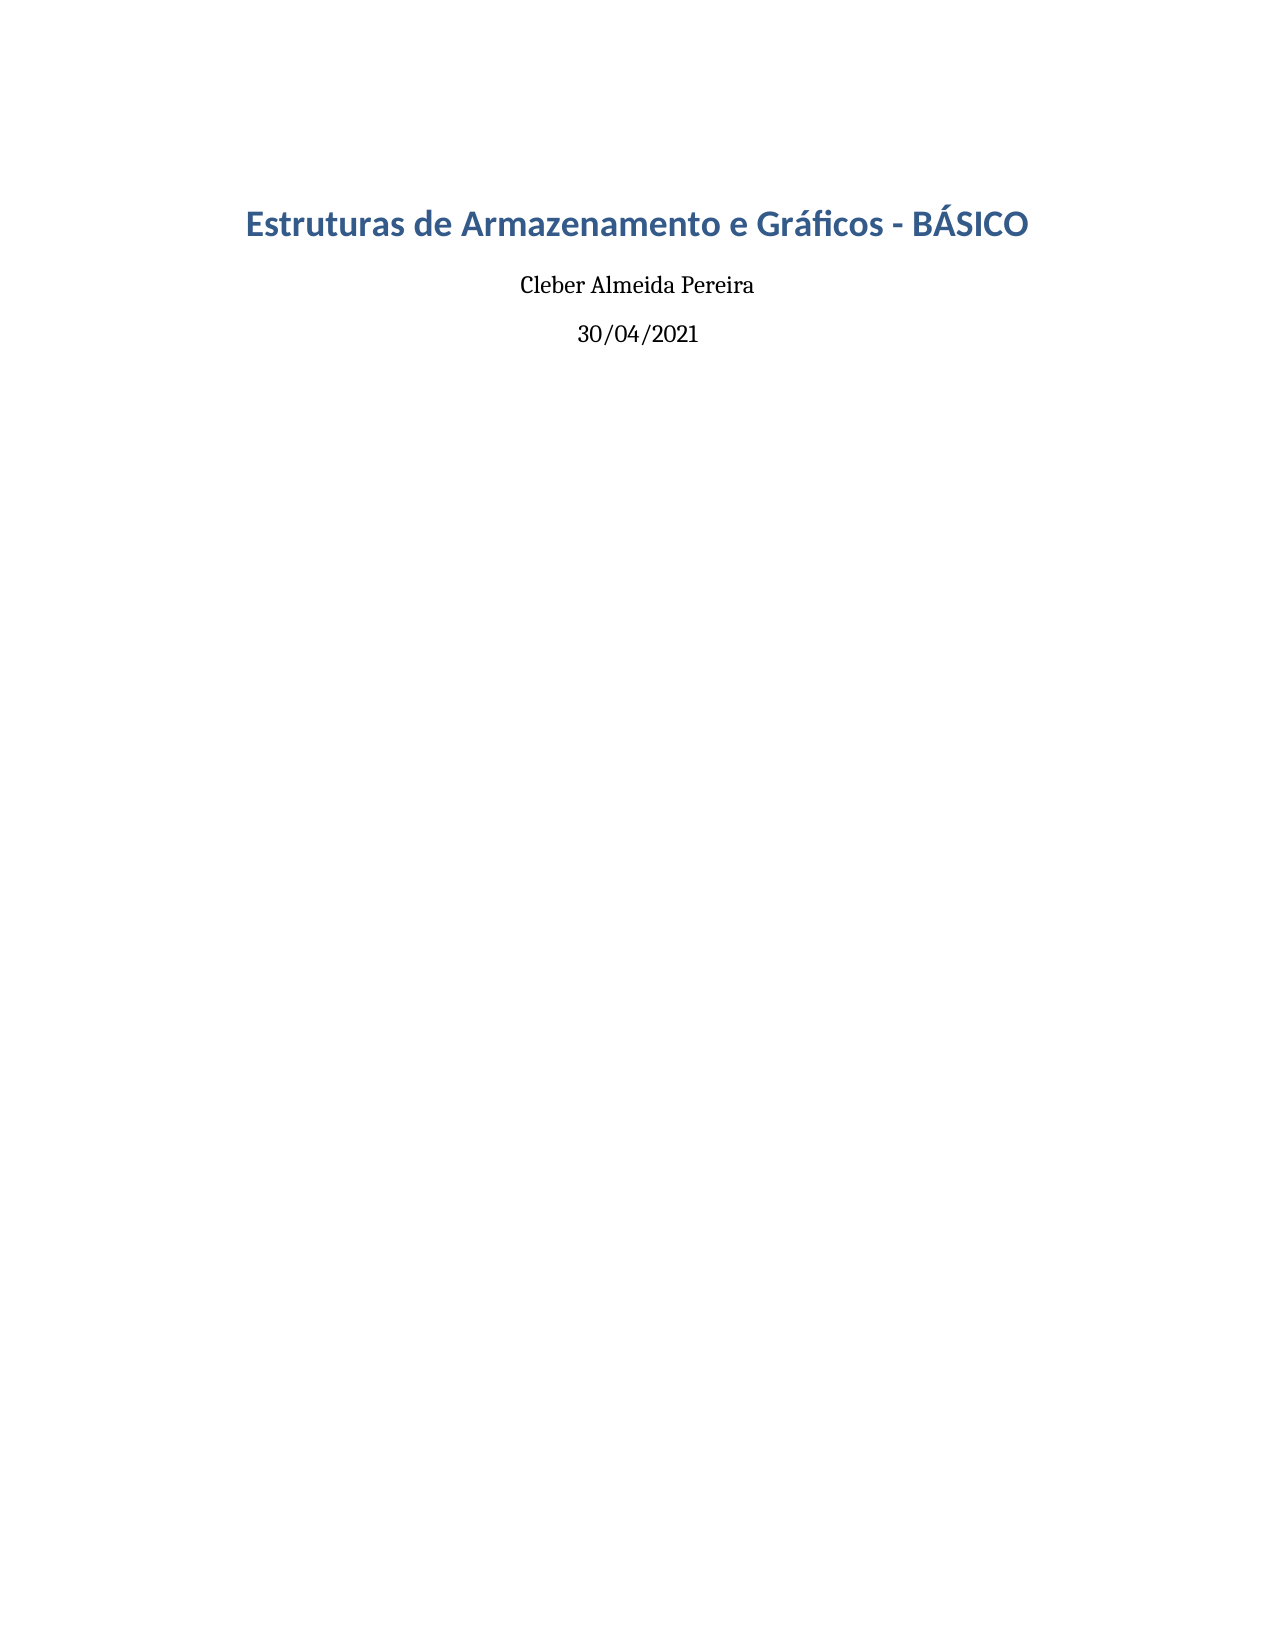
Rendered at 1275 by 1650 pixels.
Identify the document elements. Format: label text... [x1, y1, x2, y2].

title Estruturas de Armazenamento e Gráficos - BÁSICO [150, 200, 1125, 246]
text Cleber Almeida Pereira [150, 271, 1125, 299]
text 30/04/2021 [150, 320, 1125, 349]
